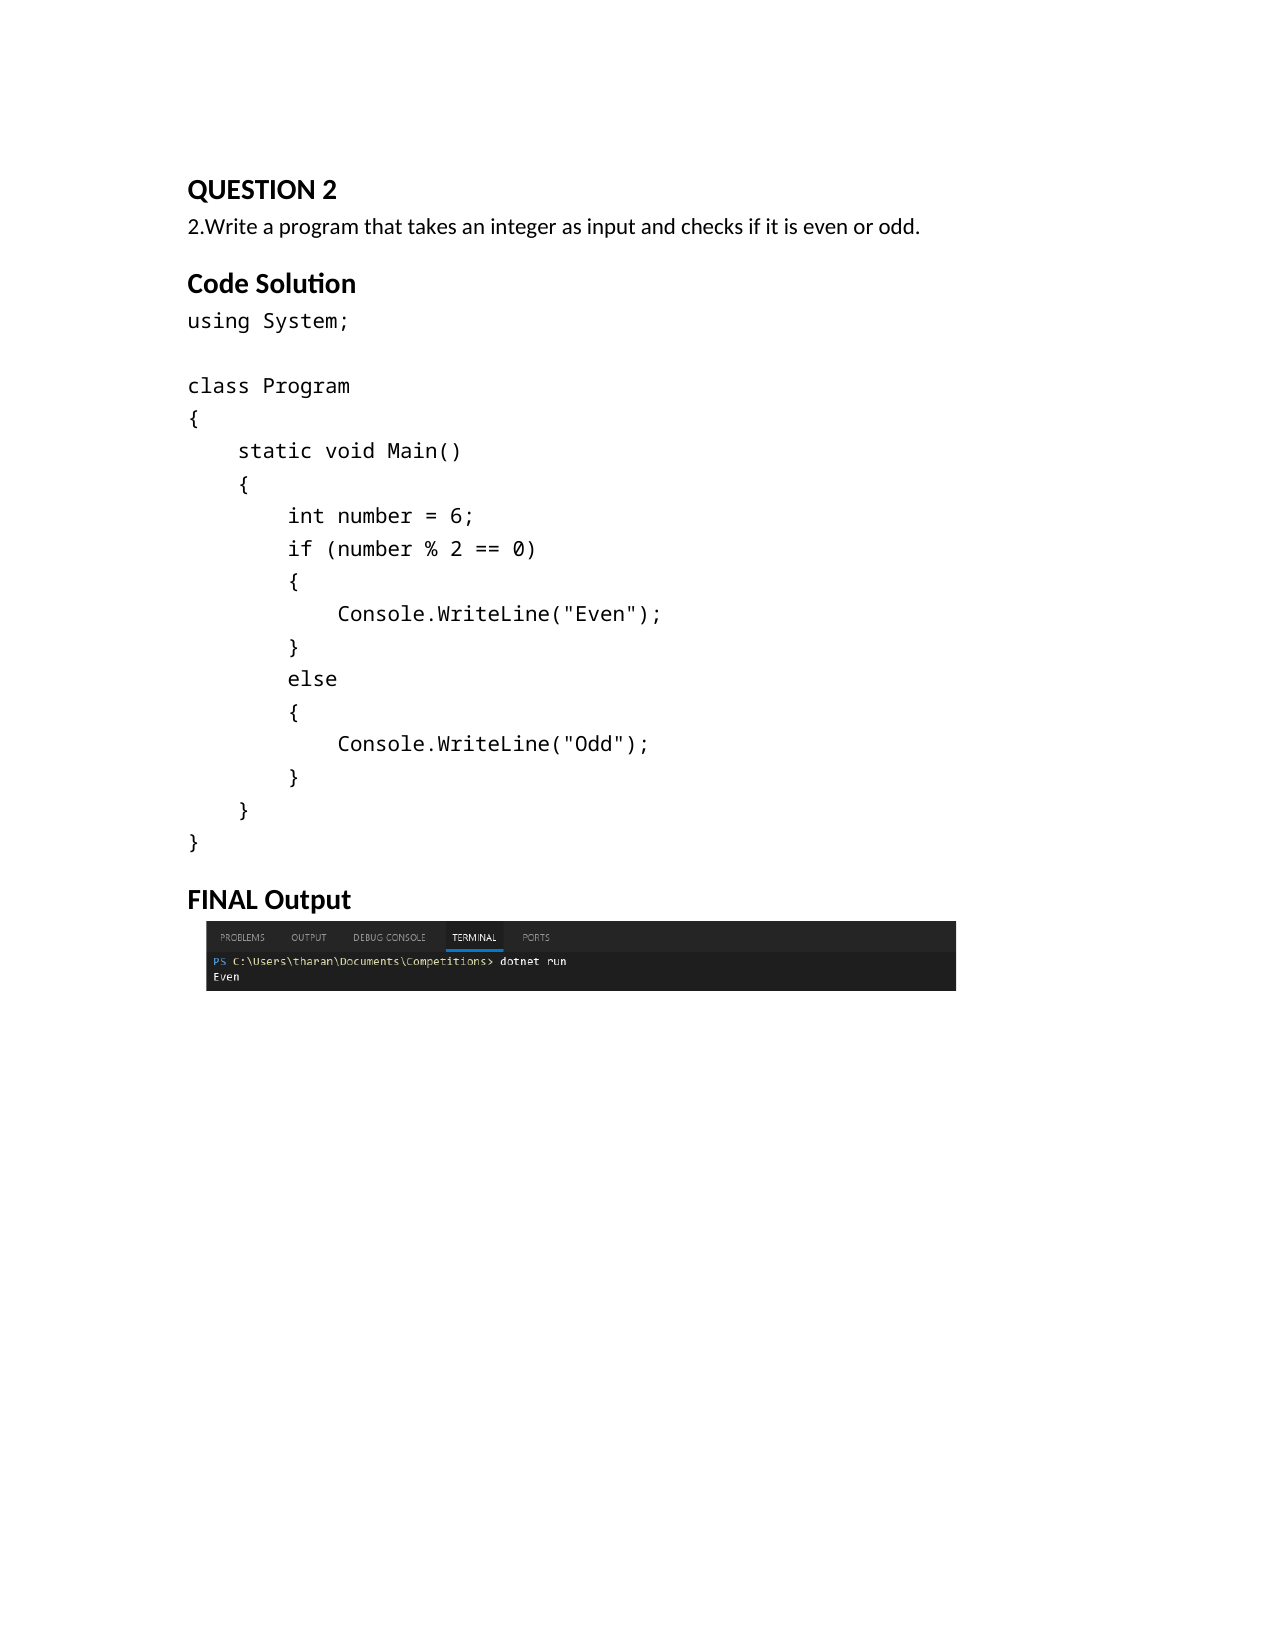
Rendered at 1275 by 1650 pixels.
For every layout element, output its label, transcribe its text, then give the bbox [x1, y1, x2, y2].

text 2.Write a program that takes an integer as input and checks if it is even or odd. [187, 212, 1087, 240]
subtitle QUESTION 2 [187, 171, 1087, 206]
text using System; class Program { static void Main() { int number = 6; if (number % 2 == 0) { Console.WriteLine("Even"); } else { Console.WriteLine("Odd"); } } } [187, 306, 1087, 856]
subtitle Code Solution [187, 265, 1087, 300]
subtitle FINAL Output [187, 881, 1087, 916]
picture [206, 921, 957, 991]
